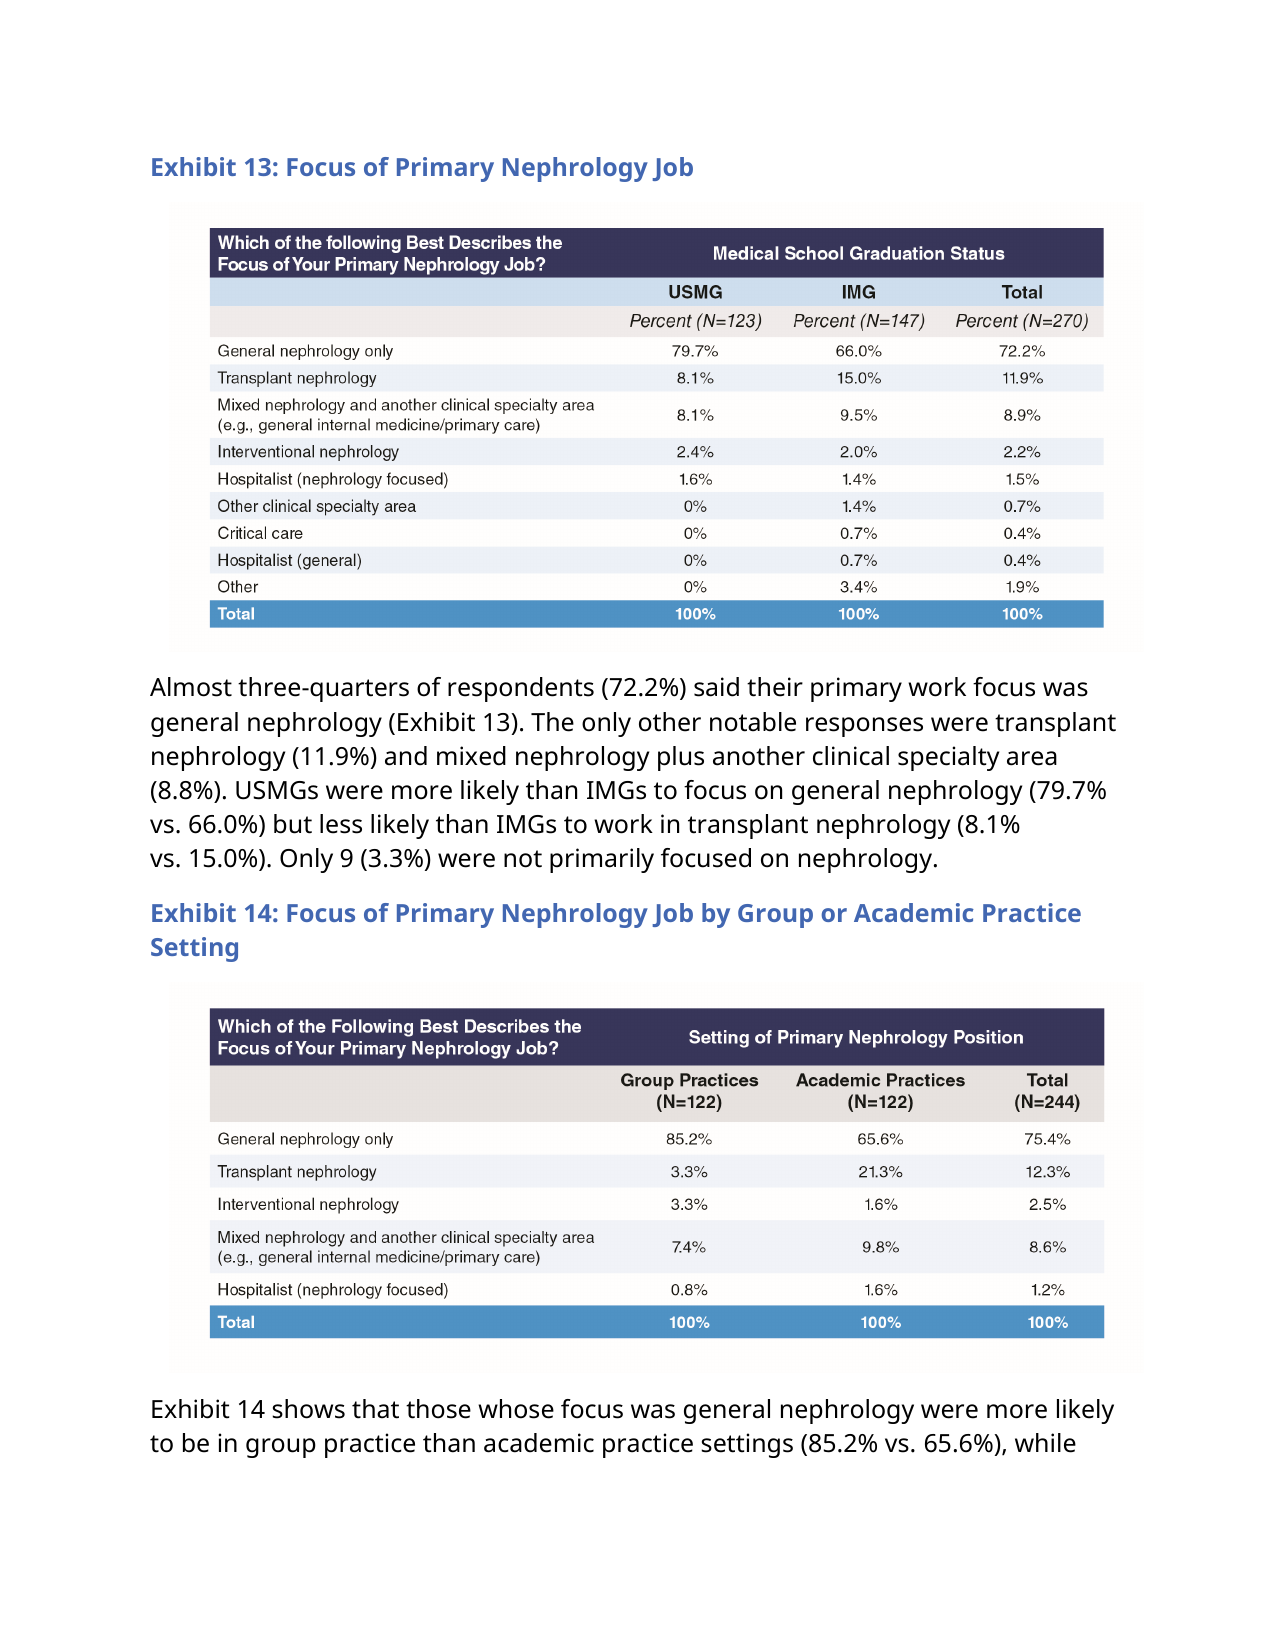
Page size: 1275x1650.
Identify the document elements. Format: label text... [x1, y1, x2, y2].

picture [168, 202, 1144, 652]
subtitle Exhibit 13: Focus of Primary Nephrology Job [150, 150, 1125, 184]
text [150, 1391, 1125, 1459]
subtitle Exhibit 14: Focus of Primary Nephrology Job by Group or Academic Practice Setting [150, 895, 1125, 963]
text Almost three-quarters of respondents (72.2%) said their primary work focus was general nephrology (Exhibit 13). The only other notable responses were transplant nephrology (11.9%) and mixed nephrology plus another clinical specialty area (8.8%). USMGs were more likely than IMGs to focus on general nephrology (79.7% vs. 66.0%) but less likely than IMGs to work in transplant nephrology (8.1% vs. 15.0%). Only 9 (3.3%) were not primarily focused on nephrology. [150, 670, 1125, 874]
picture [168, 982, 1144, 1373]
